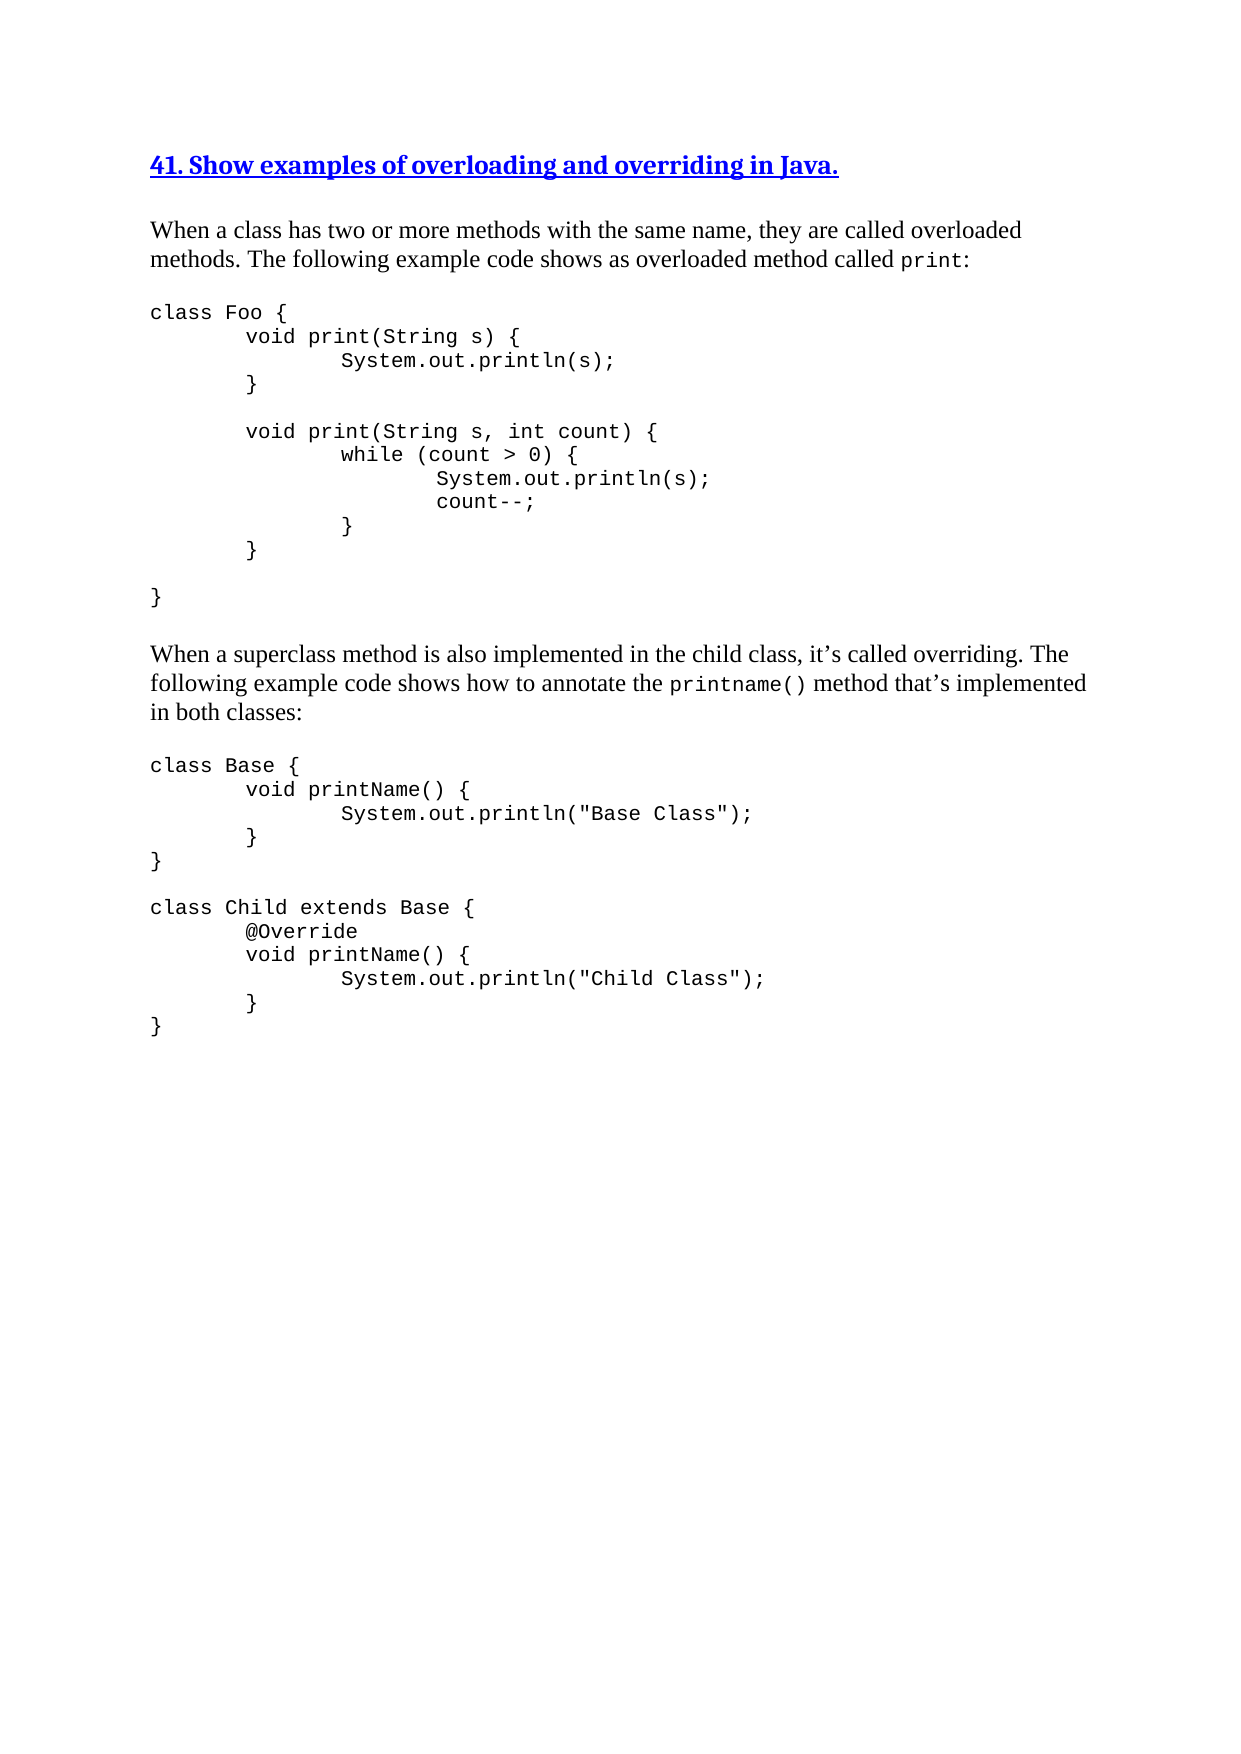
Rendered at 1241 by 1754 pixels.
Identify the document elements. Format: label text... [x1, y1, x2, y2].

text When a superclass method is also implemented in the child class, it’s called overriding. The following example code shows how to annotate the printname() method that’s implemented in both classes: [150, 639, 1090, 726]
text void printName() { [150, 779, 1090, 802]
text System.out.println(s); [150, 468, 1090, 492]
text void printName() { [150, 944, 1090, 968]
text } [150, 515, 1090, 539]
text @Override [150, 921, 1090, 944]
text class Child extends Base { [150, 897, 1090, 921]
text } [150, 850, 1090, 873]
text void print(String s, int count) { [150, 421, 1090, 444]
text System.out.println("Base Class"); [150, 802, 1090, 826]
text } [150, 1015, 1090, 1039]
text } [150, 992, 1090, 1015]
text class Foo { [150, 302, 1090, 326]
text } [150, 826, 1090, 850]
subtitle 41. Show examples of overloading and overriding in Java. [150, 150, 1090, 181]
text } [150, 373, 1090, 397]
text while (count > 0) { [150, 444, 1090, 468]
text class Base { [150, 755, 1090, 779]
text void print(String s) { [150, 326, 1090, 350]
text } [150, 586, 1090, 610]
text System.out.println(s); [150, 350, 1090, 373]
text count--; [150, 492, 1090, 515]
text When a class has two or more methods with the same name, they are called overloaded methods. The following example code shows as overloaded method called print: [150, 215, 1090, 273]
text } [150, 539, 1090, 562]
text System.out.println("Child Class"); [150, 968, 1090, 992]
